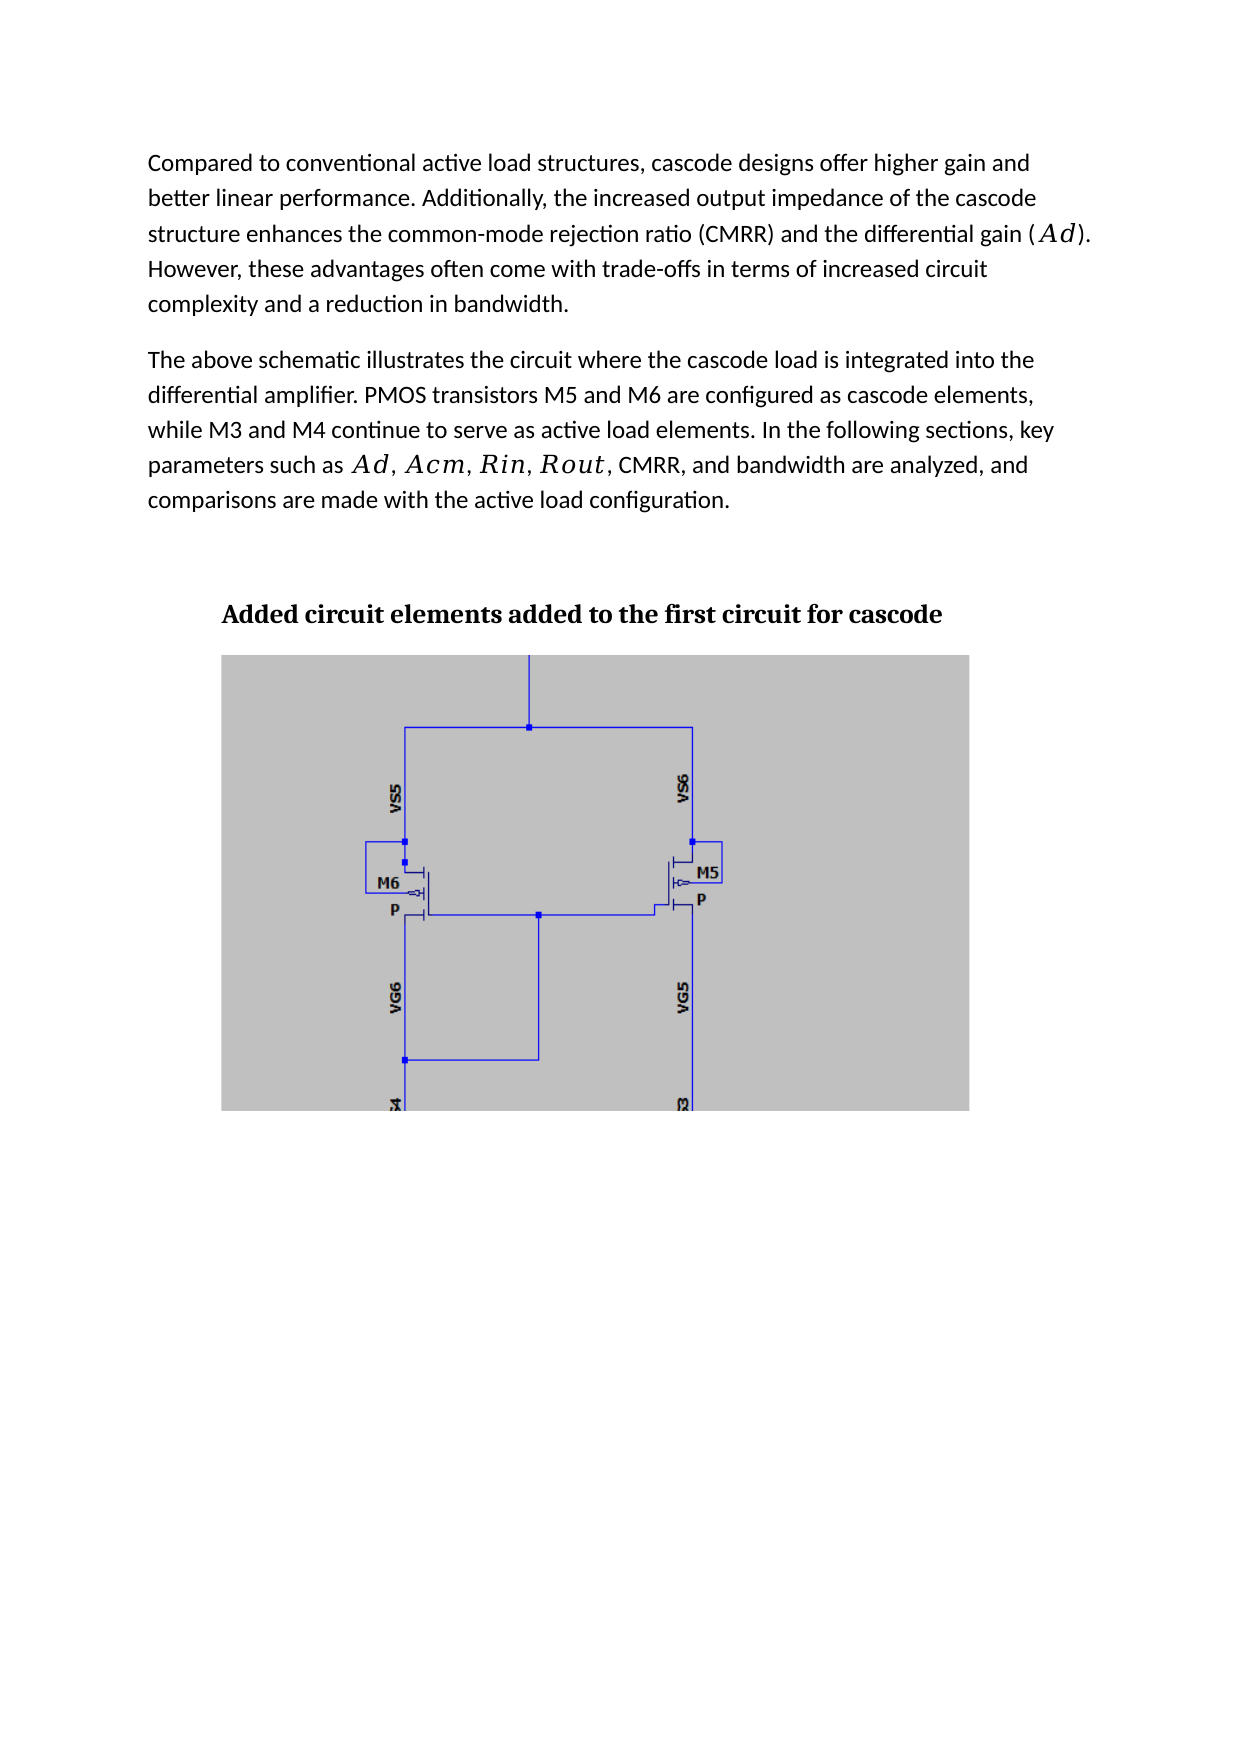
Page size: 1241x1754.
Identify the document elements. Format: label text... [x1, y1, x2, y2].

picture [221, 655, 970, 1111]
text Compared to conventional active load structures, cascode designs offer higher gain and better linear performance. Additionally, the increased output impedance of the cascode structure enhances the common-mode rejection ratio (CMRR) and the differential gain (𝐴𝑑). However, these advantages often come with trade-offs in terms of increased circuit complexity and a reduction in bandwidth. [148, 148, 1093, 319]
text The above schematic illustrates the circuit where the cascode load is integrated into the differential amplifier. PMOS transistors M5 and M6 are configured as cascode elements, while M3 and M4 continue to serve as active load elements. In the following sections, key parameters such as 𝐴𝑑, 𝐴𝑐𝑚, 𝑅𝑖𝑛, 𝑅𝑜𝑢𝑡, CMRR, and bandwidth are analyzed, and comparisons are made with the active load configuration. [148, 344, 1093, 515]
text Added circuit elements added to the first circuit for cascode [148, 599, 1093, 630]
